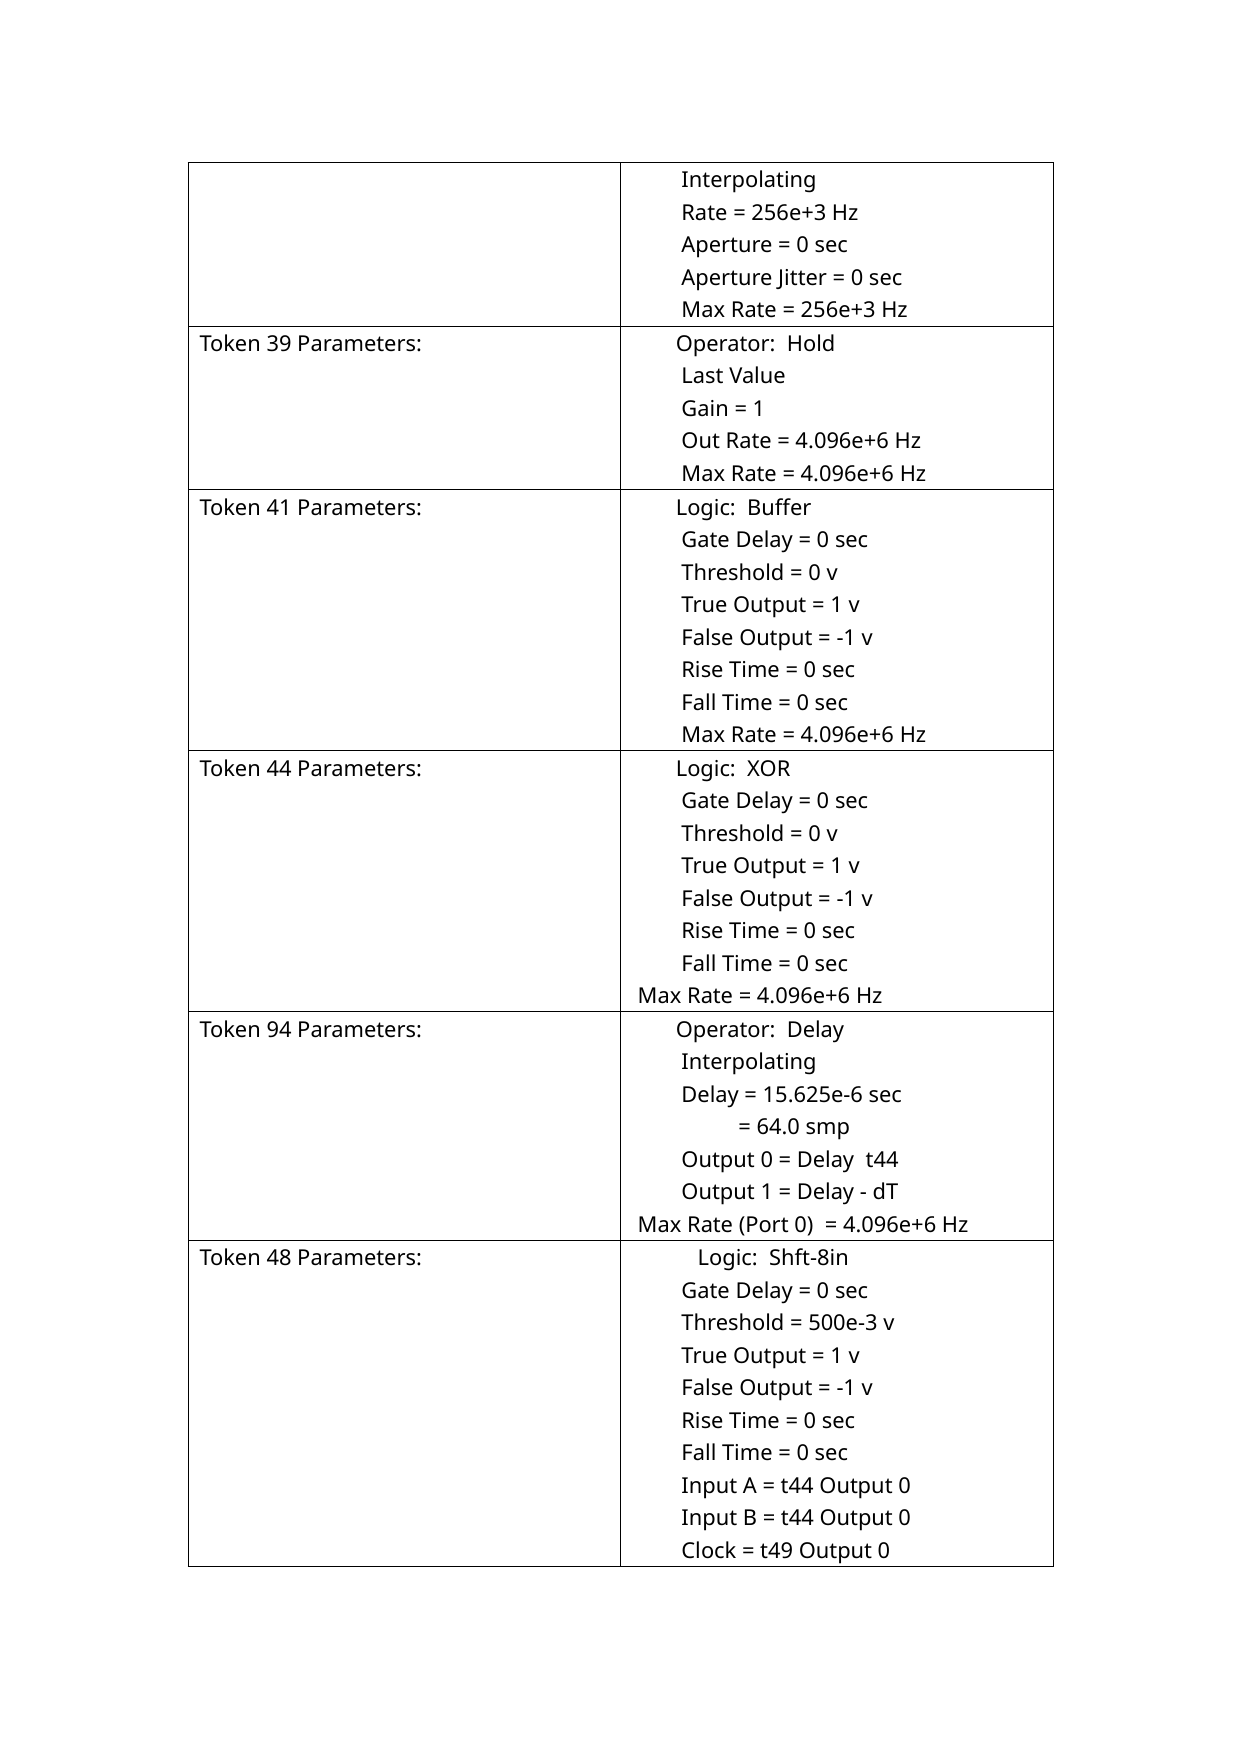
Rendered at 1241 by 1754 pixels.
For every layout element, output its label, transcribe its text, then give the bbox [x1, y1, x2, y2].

table_cell Logic: XOR Gate Delay = 0 sec Threshold = 0 v True Output = 1 v False Output = -1 v Rise Time = 0 sec Fall Time = 0 sec Max Rate = 4.096e+6 Hz [621, 751, 1053, 1011]
table_cell Token 39 Parameters: [189, 327, 620, 489]
table_cell Operator: Delay Interpolating Delay = 15.625e-6 sec = 64.0 smp Output 0 = Delay t44 Output 1 = Delay - dT Max Rate (Port 0) = 4.096e+6 Hz [621, 1012, 1053, 1240]
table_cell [189, 163, 620, 326]
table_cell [621, 163, 1053, 326]
table_cell Token 94 Parameters: [189, 1012, 620, 1240]
table_cell Operator: Hold Last Value Gain = 1 Out Rate = 4.096e+6 Hz Max Rate = 4.096e+6 Hz [621, 327, 1053, 489]
table_cell Token 44 Parameters: [189, 751, 620, 1011]
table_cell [621, 1241, 1053, 1566]
table_cell Logic: Buffer Gate Delay = 0 sec Threshold = 0 v True Output = 1 v False Output = -1 v Rise Time = 0 sec Fall Time = 0 sec Max Rate = 4.096e+6 Hz [621, 490, 1053, 750]
table_cell Token 41 Parameters: [189, 490, 620, 750]
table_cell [189, 1241, 620, 1566]
